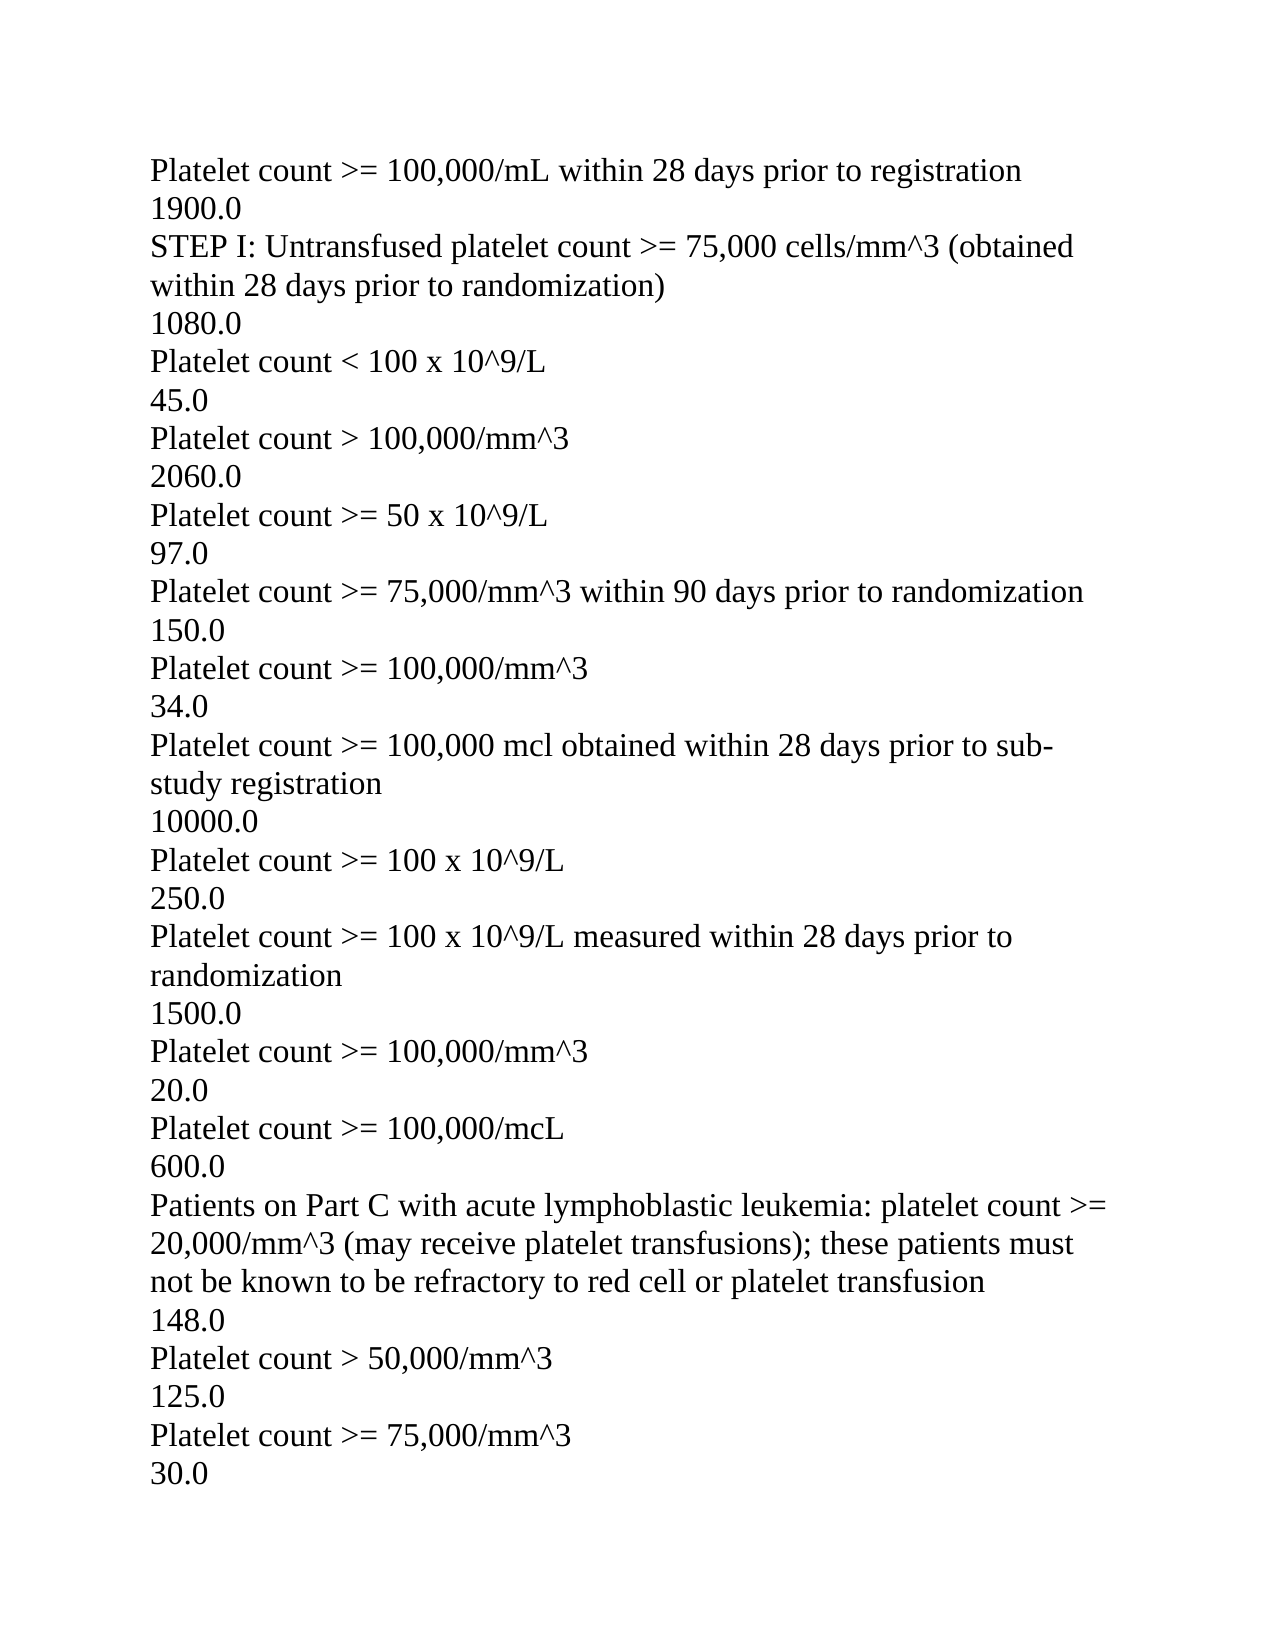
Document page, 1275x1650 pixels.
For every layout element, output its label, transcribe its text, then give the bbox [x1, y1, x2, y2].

text Platelet count >= 75,000/mm^3 [150, 1415, 1125, 1453]
text 150.0 [150, 610, 1125, 648]
text 30.0 [150, 1453, 1125, 1492]
text Platelet count >= 100,000 mcl obtained within 28 days prior to sub-study registration [150, 725, 1125, 802]
text 10000.0 [150, 802, 1125, 840]
text 2060.0 [150, 457, 1125, 495]
text STEP I: Untransfused platelet count >= 75,000 cells/mm^3 (obtained within 28 days prior to randomization) [150, 227, 1125, 303]
text 1080.0 [150, 303, 1125, 342]
text Platelet count > 100,000/mm^3 [150, 418, 1125, 457]
text 148.0 [150, 1300, 1125, 1338]
text Platelet count >= 100,000/mL within 28 days prior to registration [150, 150, 1125, 188]
text Platelet count >= 100,000/mm^3 [150, 1032, 1125, 1070]
text 600.0 [150, 1147, 1125, 1185]
text 97.0 [150, 533, 1125, 572]
text Platelet count >= 100 x 10^9/L [150, 840, 1125, 878]
text Patients on Part C with acute lymphoblastic leukemia: platelet count >= 20,000/mm^3 (may receive platelet transfusions); these patients must not be known to be refractory to red cell or platelet transfusion [150, 1185, 1125, 1300]
text Platelet count > 50,000/mm^3 [150, 1338, 1125, 1377]
text Platelet count >= 75,000/mm^3 within 90 days prior to randomization [150, 572, 1125, 610]
text 1900.0 [150, 188, 1125, 227]
text Platelet count >= 100 x 10^9/L measured within 28 days prior to randomization [150, 917, 1125, 993]
text 45.0 [150, 380, 1125, 418]
text Platelet count >= 100,000/mcL [150, 1108, 1125, 1147]
text Platelet count >= 100,000/mm^3 [150, 648, 1125, 687]
text 34.0 [150, 687, 1125, 725]
text Platelet count >= 50 x 10^9/L [150, 495, 1125, 533]
text 250.0 [150, 878, 1125, 917]
text 20.0 [150, 1070, 1125, 1108]
text 125.0 [150, 1377, 1125, 1415]
text Platelet count < 100 x 10^9/L [150, 342, 1125, 380]
text 1500.0 [150, 993, 1125, 1032]
